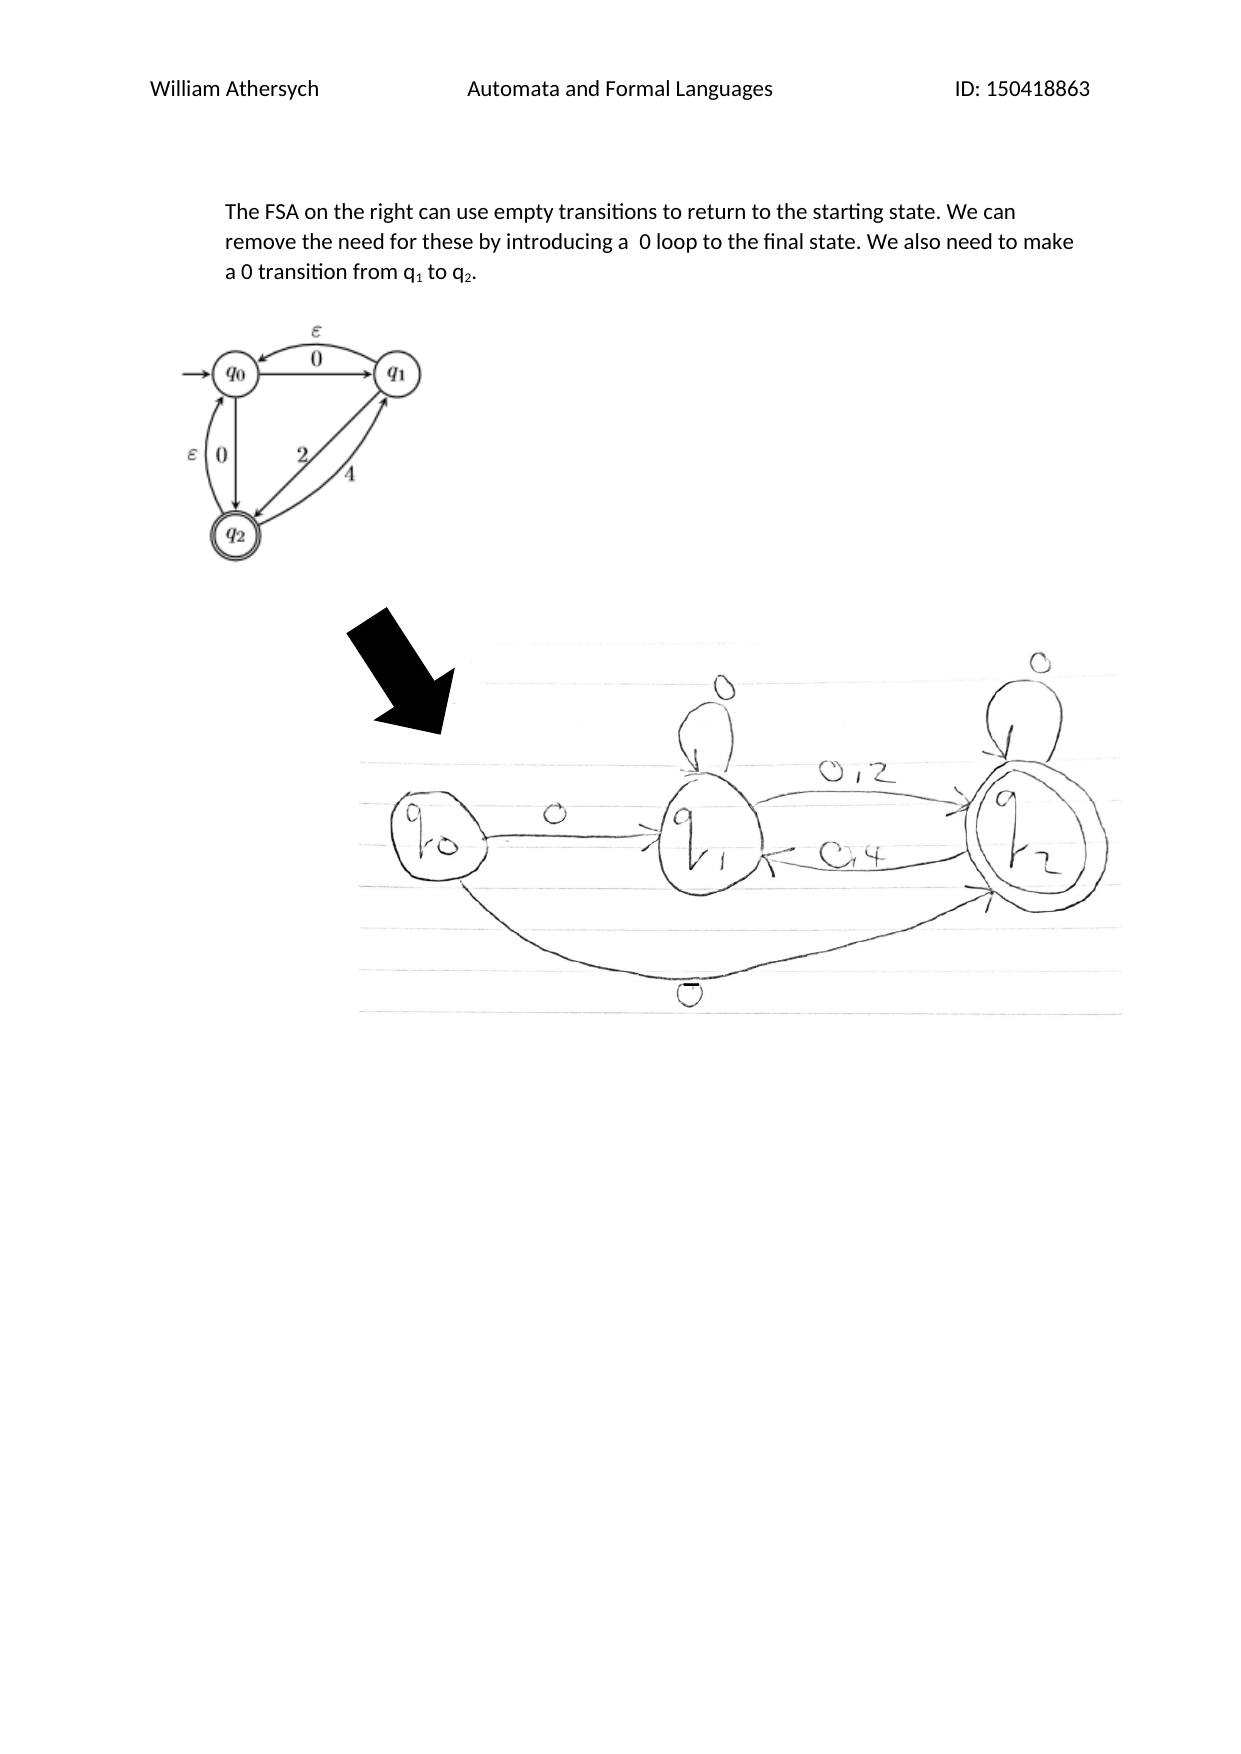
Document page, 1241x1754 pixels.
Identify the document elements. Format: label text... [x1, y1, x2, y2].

picture [281, 622, 1121, 1019]
picture [160, 319, 444, 575]
list The FSA on the right can use empty transitions to return to the starting state. We can remove the need for these by introducing a 0 loop to the final state. We also need to make a 0 transition from q1 to q2. [225, 197, 1090, 285]
